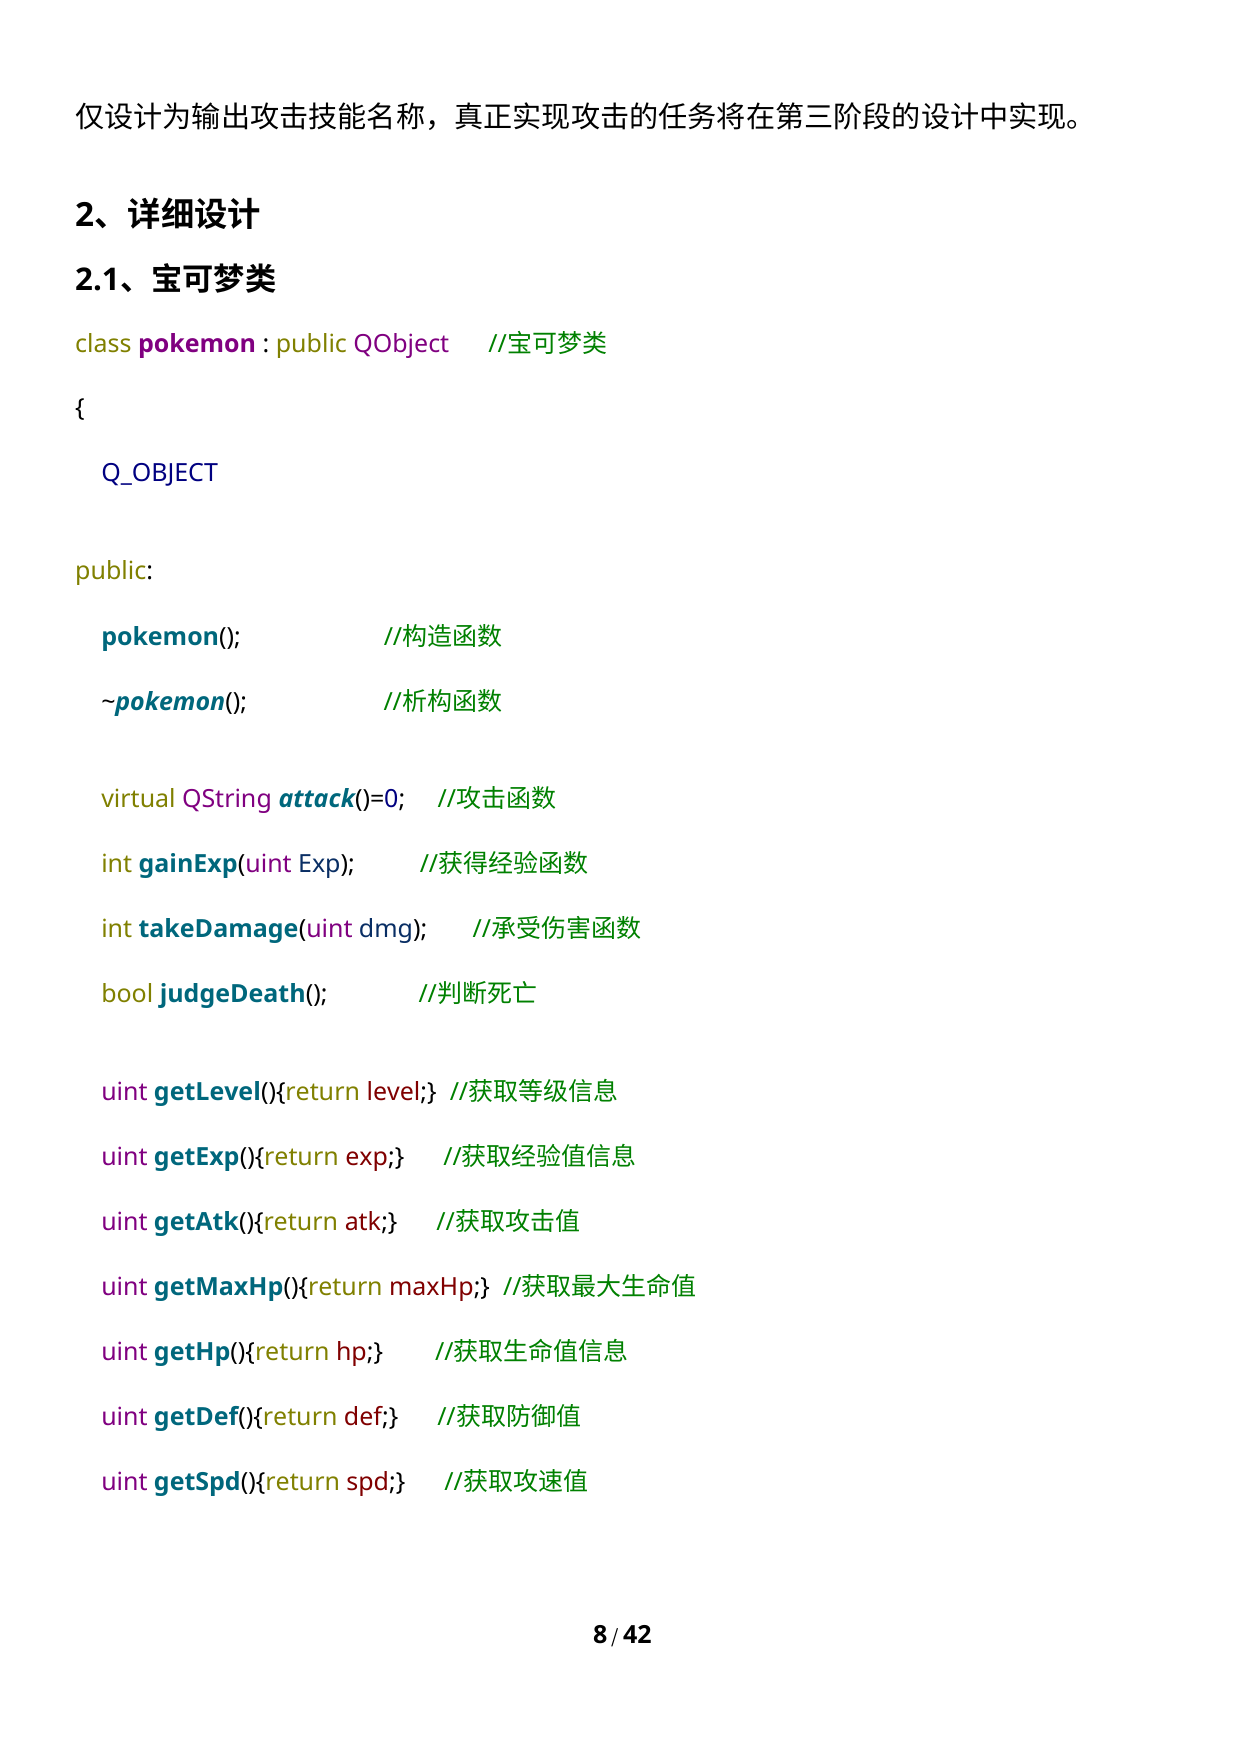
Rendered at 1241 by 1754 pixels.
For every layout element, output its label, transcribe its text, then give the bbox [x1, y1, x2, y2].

subtitle 2、详细设计 [75, 179, 1165, 244]
text uint getHp(){return hp;} //获取生命值信息 [75, 1317, 1165, 1382]
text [75, 82, 1165, 147]
text class pokemon : public QObject //宝可梦类 [75, 309, 1165, 374]
text uint getSpd(){return spd;} //获取攻速值 [75, 1447, 1165, 1512]
text Q_OBJECT [75, 439, 1165, 504]
text public: [75, 537, 1165, 602]
text int takeDamage(uint dmg); //承受伤害函数 [75, 894, 1165, 959]
text ~pokemon(); //析构函数 [75, 667, 1165, 732]
text { [75, 374, 1165, 439]
text uint getDef(){return def;} //获取防御值 [75, 1382, 1165, 1447]
subtitle 2.1、宝可梦类 [75, 244, 1165, 309]
text uint getLevel(){return level;} //获取等级信息 [75, 1057, 1165, 1122]
text uint getMaxHp(){return maxHp;} //获取最大生命值 [75, 1252, 1165, 1317]
text pokemon(); //构造函数 [75, 602, 1165, 667]
text uint getExp(){return exp;} //获取经验值信息 [75, 1122, 1165, 1187]
text bool judgeDeath(); //判断死亡 [75, 959, 1165, 1024]
text uint getAtk(){return atk;} //获取攻击值 [75, 1187, 1165, 1252]
text int gainExp(uint Exp); //获得经验函数 [75, 829, 1165, 894]
text virtual QString attack()=0; //攻击函数 [75, 764, 1165, 829]
